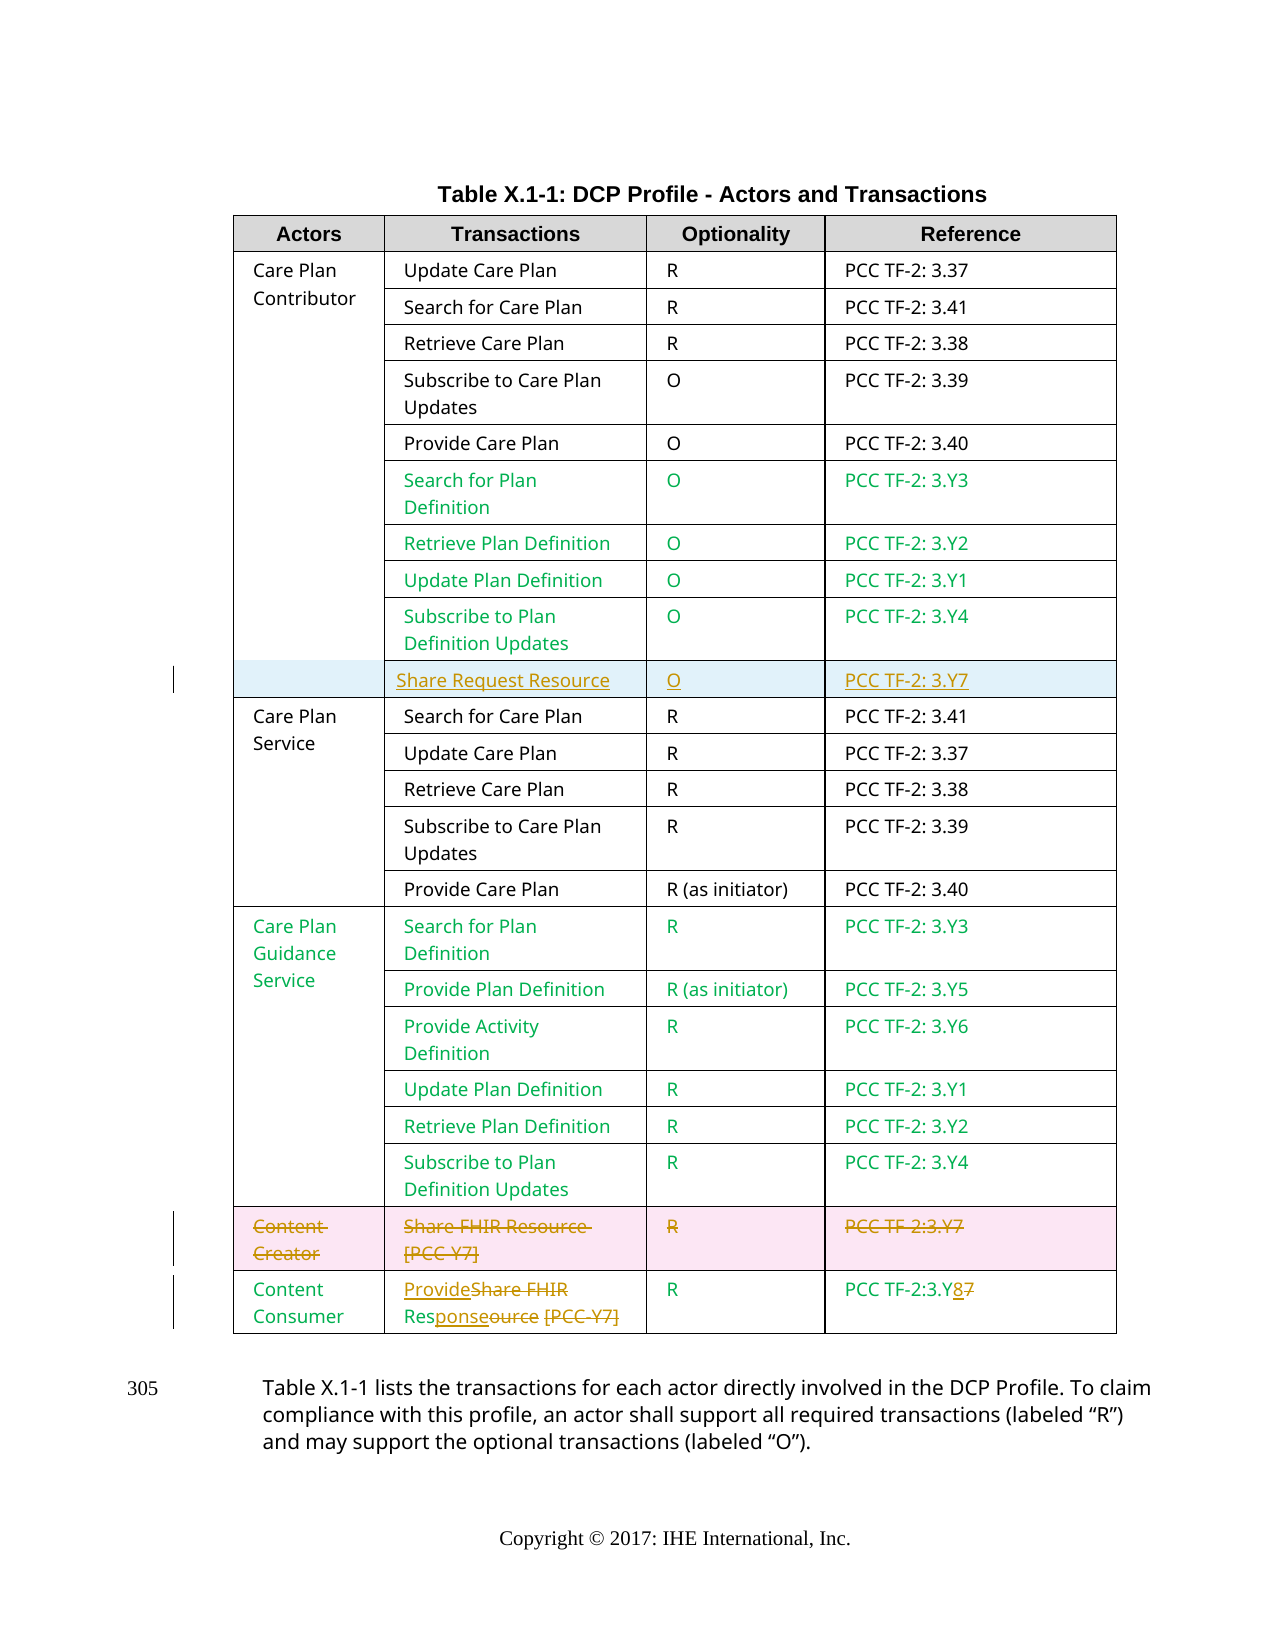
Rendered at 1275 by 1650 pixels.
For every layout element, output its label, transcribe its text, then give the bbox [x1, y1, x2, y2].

table_cell Subscribe to Plan Definition Updates [385, 1144, 646, 1206]
table_cell PCC TF-2: 3.40 [826, 871, 1116, 906]
table_cell PCC TF-2: 3.Y2 [826, 525, 1116, 560]
table_cell R [647, 907, 824, 970]
title Table X.1-1: DCP Profile - Actors and Transactions [262, 181, 1162, 208]
table_cell Provide Activity Definition [385, 1007, 646, 1070]
table_cell PCC TF-2: 3.Y5 [826, 971, 1116, 1006]
table_cell Retrieve Plan Definition [385, 525, 646, 560]
table_cell Provide Care Plan [385, 425, 646, 460]
table_cell O [647, 361, 824, 424]
table_cell Provide Care Plan [385, 871, 646, 906]
text Table X.1-1 lists the transactions for each actor directly involved in the DCP Profile. To claim compliance with this profile, an actor shall support all required transactions (labeled “R”) and may support the optional transactions (labeled “O”). [262, 1374, 1162, 1455]
table_cell R [647, 1271, 824, 1333]
table_cell R [647, 734, 824, 770]
table_cell PCC TF-2: 3.Y4 [826, 598, 1116, 660]
table_cell Retrieve Plan Definition [385, 1107, 646, 1143]
table_cell PCC TF-2:3.Y [826, 1271, 1116, 1333]
table_cell R [647, 1007, 824, 1070]
table_cell Search for Plan Definition [385, 461, 646, 524]
table_cell PCC TF-2: 3.37 [826, 252, 1116, 287]
table_cell Content Consumer [234, 1271, 384, 1333]
table_cell PCC TF-2: 3.Y4 [826, 1144, 1116, 1206]
table_header Actors [234, 216, 384, 251]
table_cell PCC TF-2: 3.38 [826, 325, 1116, 360]
table_cell Search for Plan Definition [385, 907, 646, 970]
table_cell O [647, 461, 824, 524]
table_cell R [647, 1071, 824, 1106]
table_cell R (as initiator) [647, 871, 824, 906]
table_cell Retrieve Care Plan [385, 771, 646, 806]
table_cell R (as initiator) [647, 971, 824, 1006]
table_cell Care Plan Guidance Service [234, 907, 384, 1206]
table_cell R [647, 1144, 824, 1206]
table_cell Update Plan Definition [385, 1071, 646, 1106]
table_cell R [647, 252, 824, 287]
table_cell PCC TF-2: 3.Y6 [826, 1007, 1116, 1070]
table_cell PCC TF-2: 3.41 [826, 698, 1116, 733]
table_cell PCC TF-2: 3.39 [826, 807, 1116, 870]
table_cell PCC TF-2: 3.Y3 [826, 461, 1116, 524]
table_cell R [647, 771, 824, 806]
table_cell O [647, 425, 824, 460]
table_cell R [647, 289, 824, 324]
table_cell Care Plan Contributor [234, 252, 384, 697]
table_cell PCC TF-2: 3.Y2 [826, 1107, 1116, 1143]
table_cell R [647, 325, 824, 360]
table_cell Subscribe to Care Plan Updates [385, 807, 646, 870]
table_cell PCC TF-2: 3.Y1 [826, 561, 1116, 597]
table_cell Update Care Plan [385, 252, 646, 287]
table_cell PCC TF-2: 3.41 [826, 289, 1116, 324]
table_cell R [647, 807, 824, 870]
table_cell O [647, 525, 824, 560]
table_cell PCC TF-2: 3.Y3 [826, 907, 1116, 970]
table_cell O [647, 598, 824, 660]
table_cell Search for Care Plan [385, 698, 646, 733]
table_cell Provide Plan Definition [385, 971, 646, 1006]
table_header Optionality [647, 216, 824, 251]
table_cell Care Plan Service [234, 698, 384, 906]
table_cell Res [385, 1271, 646, 1333]
table_cell O [647, 561, 824, 597]
table_cell Subscribe to Care Plan Updates [385, 361, 646, 424]
table_cell Update Plan Definition [385, 561, 646, 597]
table_header Reference [826, 216, 1116, 251]
table_cell Subscribe to Plan Definition Updates [385, 598, 646, 660]
table_cell R [647, 698, 824, 733]
table_cell PCC TF-2: 3.37 [826, 734, 1116, 770]
table_cell Update Care Plan [385, 734, 646, 770]
table_cell PCC TF-2: 3.38 [826, 771, 1116, 806]
table_cell PCC TF-2: 3.40 [826, 425, 1116, 460]
table_cell Retrieve Care Plan [385, 325, 646, 360]
table_cell R [647, 1107, 824, 1143]
table_header Transactions [385, 216, 646, 251]
table_cell Search for Care Plan [385, 289, 646, 324]
table_cell PCC TF-2: 3.39 [826, 361, 1116, 424]
table_cell PCC TF-2: 3.Y1 [826, 1071, 1116, 1106]
